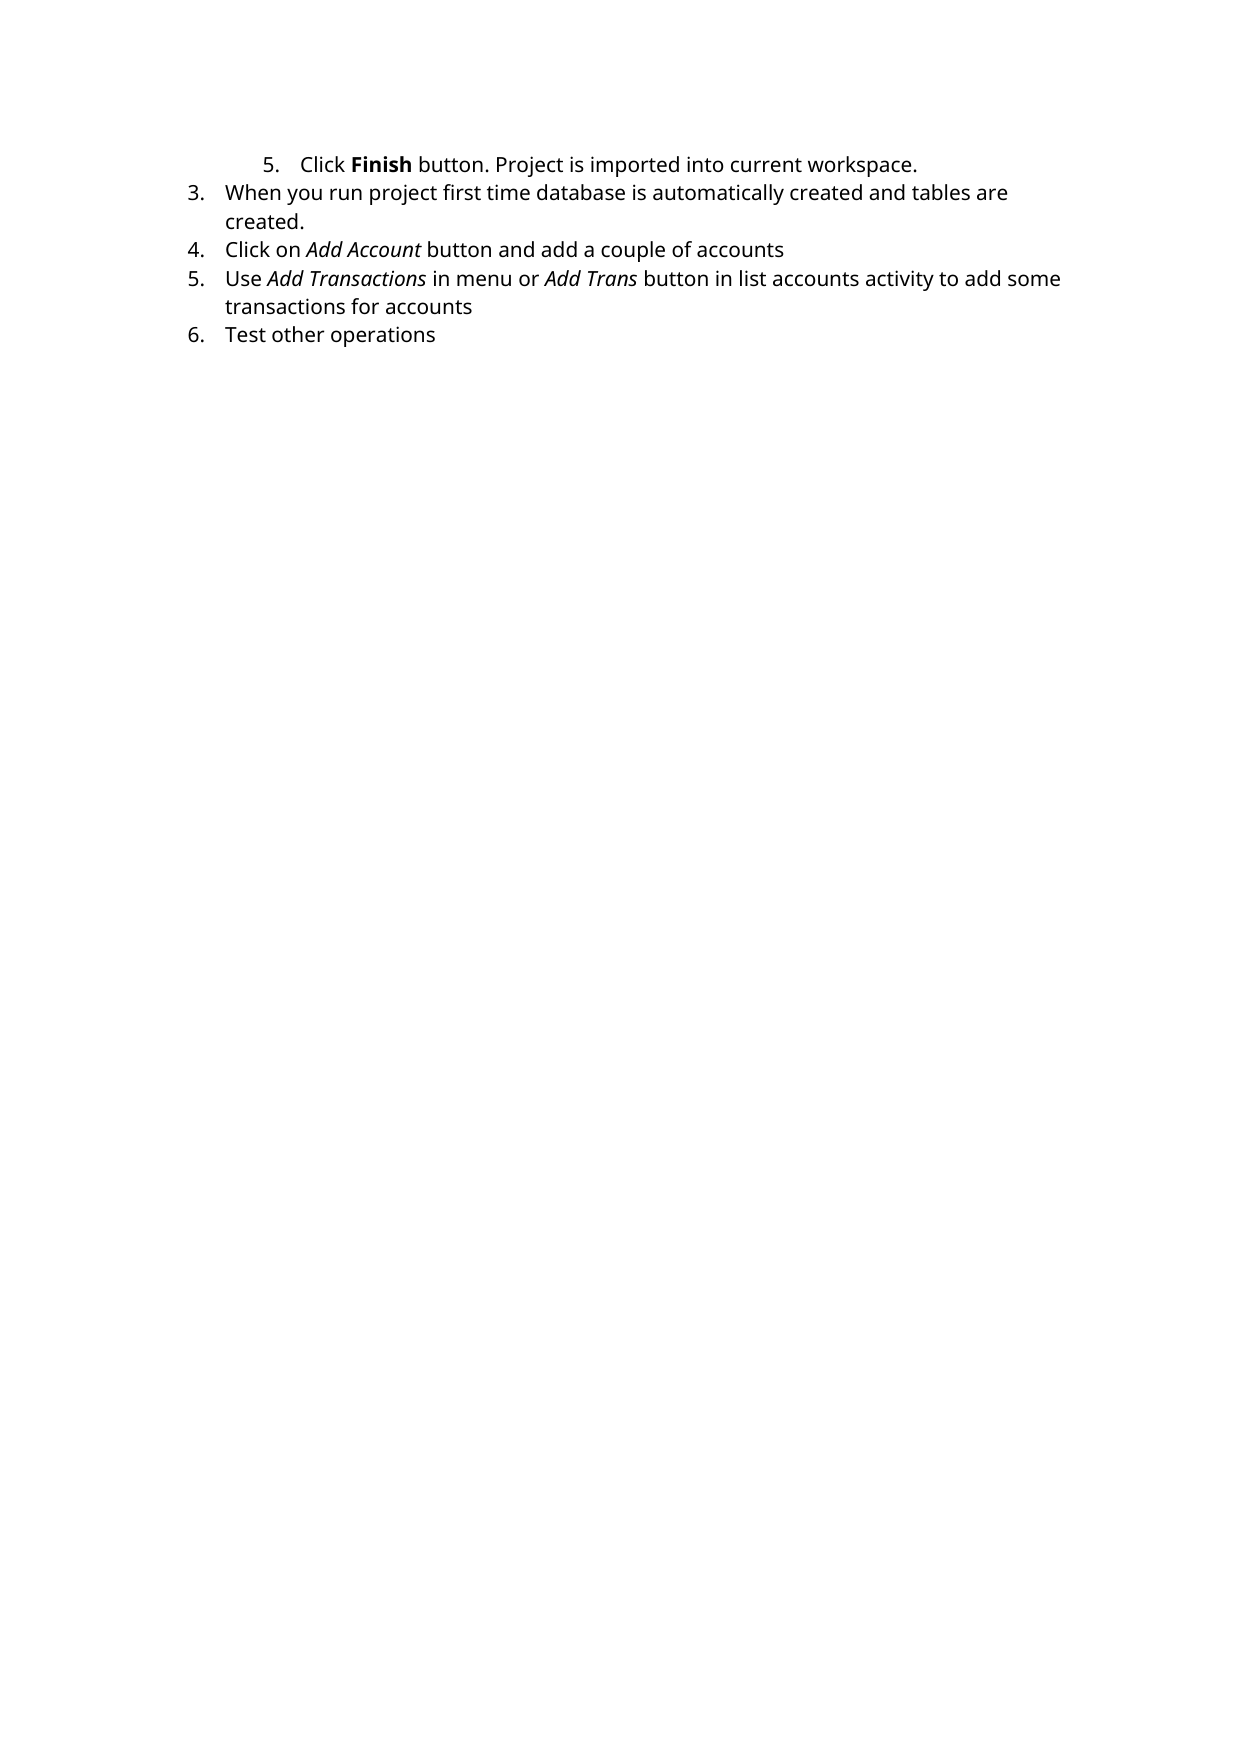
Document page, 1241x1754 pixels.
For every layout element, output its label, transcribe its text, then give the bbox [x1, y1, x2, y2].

list Click Finish button. Project is imported into current workspace. [262, 150, 1090, 178]
list Test other operations [187, 321, 1090, 349]
list Use Add Transactions in menu or Add Trans button in list accounts activity to add some transactions for accounts [187, 264, 1090, 321]
list Click on Add Account button and add a couple of accounts [187, 235, 1090, 264]
list When you run project first time database is automatically created and tables are created. [187, 178, 1090, 235]
